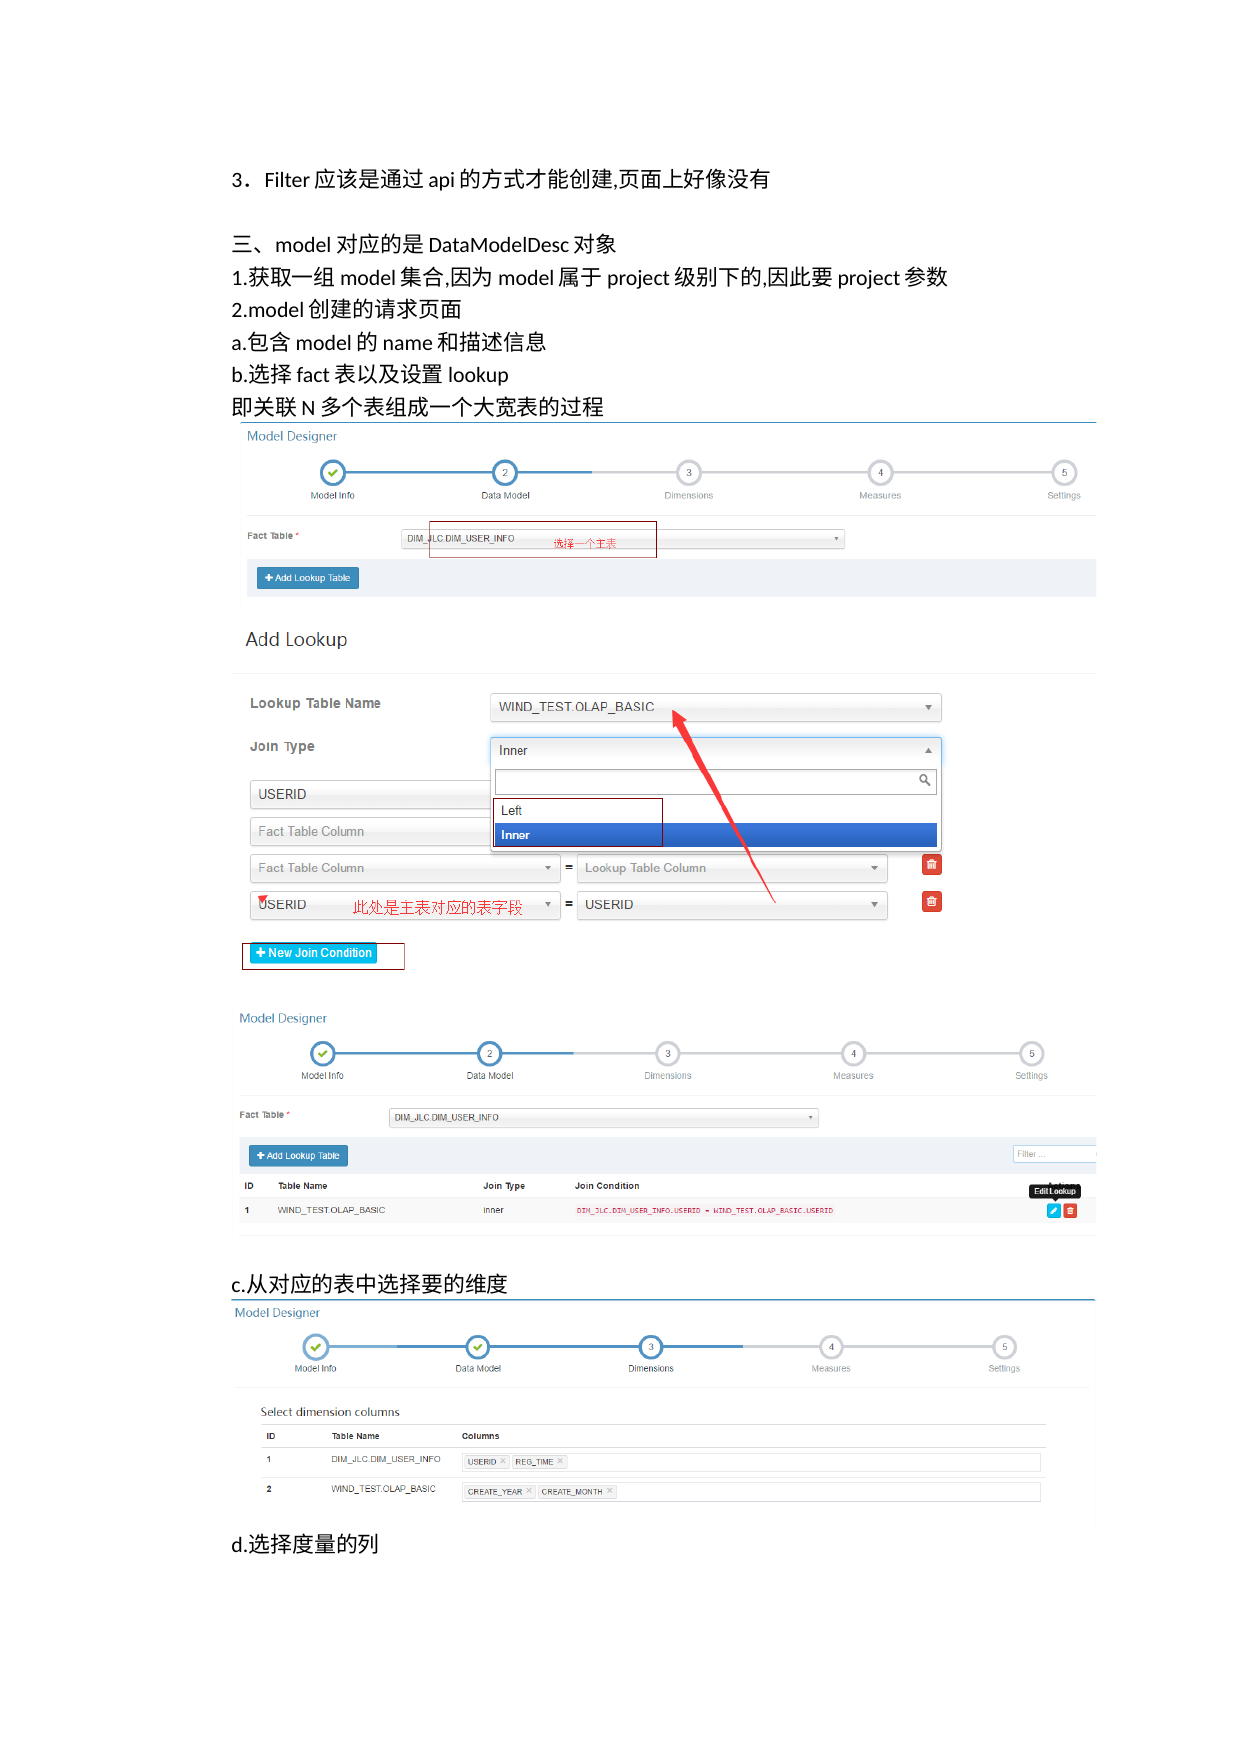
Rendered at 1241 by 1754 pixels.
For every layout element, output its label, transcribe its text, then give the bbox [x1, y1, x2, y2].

text 1.获取一组model集合,因为model属于project级别下的,因此要project参数 [187, 259, 1053, 292]
picture [231, 1007, 1097, 1236]
text 2.model创建的请求页面 [187, 292, 1053, 324]
text b.选择fact表以及设置lookup [187, 357, 1053, 389]
text 即关联N多个表组成一个大宽表的过程 [187, 389, 1053, 422]
picture [231, 617, 1097, 995]
text d.选择度量的列 [187, 1527, 1053, 1559]
text 三、model 对应的是DataModelDesc对象 [187, 227, 1053, 259]
text 3．Filter应该是通过api的方式才能创建,页面上好像没有 [187, 162, 1053, 194]
text a.包含model的name和描述信息 [187, 324, 1053, 357]
text c.从对应的表中选择要的维度 [187, 1267, 1053, 1299]
picture [231, 1299, 1097, 1527]
picture [231, 422, 1097, 608]
